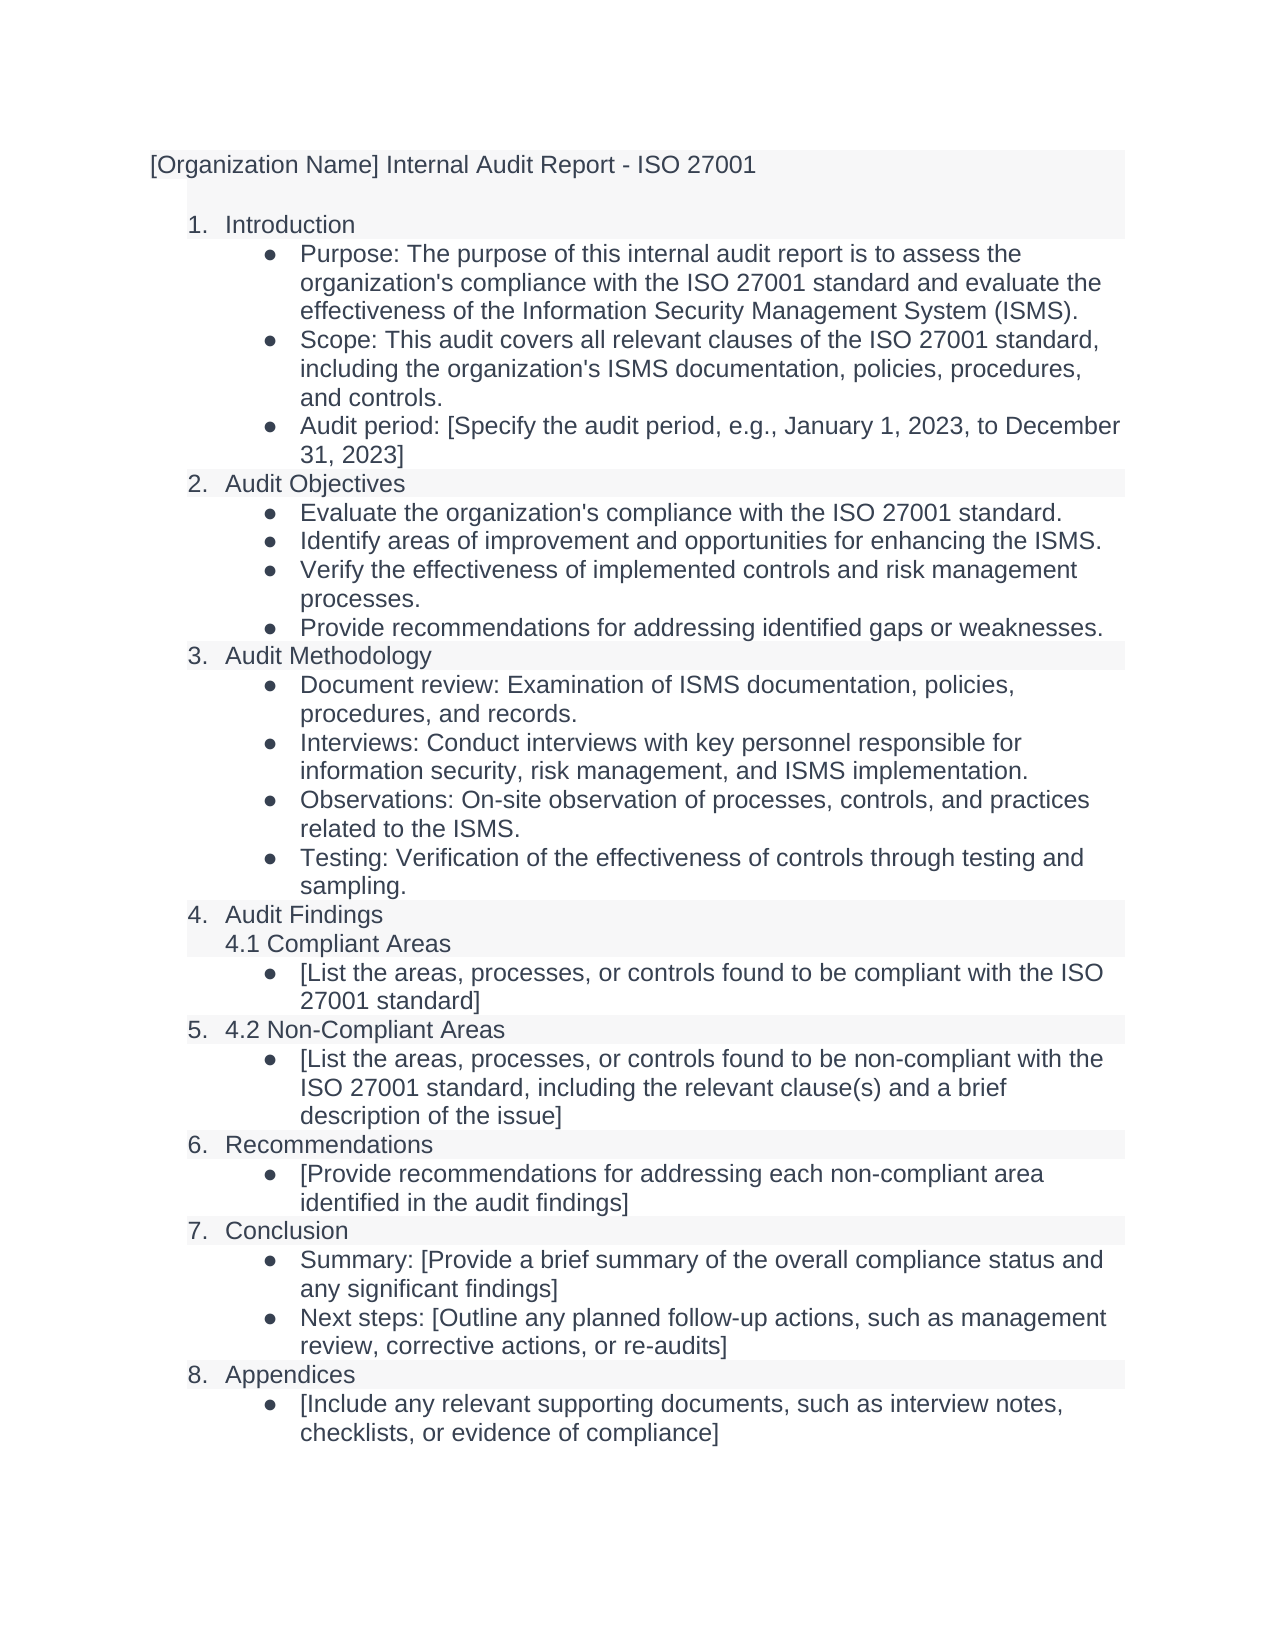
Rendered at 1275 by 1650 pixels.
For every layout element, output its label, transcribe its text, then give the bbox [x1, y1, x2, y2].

list Audit Objectives [187, 469, 1125, 497]
list Identify areas of improvement and opportunities for enhancing the ISMS. [262, 526, 1125, 555]
list Introduction [187, 210, 1125, 239]
list Provide recommendations for addressing identified gaps or weaknesses. [262, 612, 1125, 641]
list Verify the effectiveness of implemented controls and risk management processes. [262, 555, 1125, 612]
list 4.2 Non-Compliant Areas [187, 1015, 1125, 1044]
list [List the areas, processes, or controls found to be compliant with the ISO 27001 standard] [262, 957, 1125, 1015]
list Document review: Examination of ISMS documentation, policies, procedures, and records. [262, 670, 1125, 727]
list Audit Methodology [187, 641, 1125, 670]
list Purpose: The purpose of this internal audit report is to assess the organization's compliance with the ISO 27001 standard and evaluate the effectiveness of the Information Security Management System (ISMS). [262, 239, 1125, 325]
list Conclusion [187, 1216, 1125, 1245]
list Next steps: [Outline any planned follow-up actions, such as management review, corrective actions, or re-audits] [262, 1302, 1125, 1360]
text [Organization Name] Internal Audit Report - ISO 27001 [150, 150, 1125, 179]
list [List the areas, processes, or controls found to be non-compliant with the ISO 27001 standard, including the relevant clause(s) and a brief description of the issue] [262, 1044, 1125, 1130]
list Audit period: [Specify the audit period, e.g., January 1, 2023, to December 31, 2023] [262, 411, 1125, 469]
list Interviews: Conduct interviews with key personnel responsible for information security, risk management, and ISMS implementation. [262, 727, 1125, 785]
list Evaluate the organization's compliance with the ISO 27001 standard. [262, 497, 1125, 526]
list Appendices [187, 1360, 1125, 1389]
list Testing: Verification of the effectiveness of controls through testing and sampling. [262, 842, 1125, 900]
list Recommendations [187, 1130, 1125, 1159]
list Observations: On-site observation of processes, controls, and practices related to the ISMS. [262, 785, 1125, 842]
list Audit Findings 4.1 Compliant Areas [187, 900, 1125, 957]
list Summary: [Provide a brief summary of the overall compliance status and any significant findings] [262, 1245, 1125, 1302]
list [Include any relevant supporting documents, such as interview notes, checklists, or evidence of compliance] [262, 1389, 1125, 1446]
list [Provide recommendations for addressing each non-compliant area identified in the audit findings] [262, 1159, 1125, 1216]
list Scope: This audit covers all relevant clauses of the ISO 27001 standard, including the organization's ISMS documentation, policies, procedures, and controls. [262, 325, 1125, 411]
